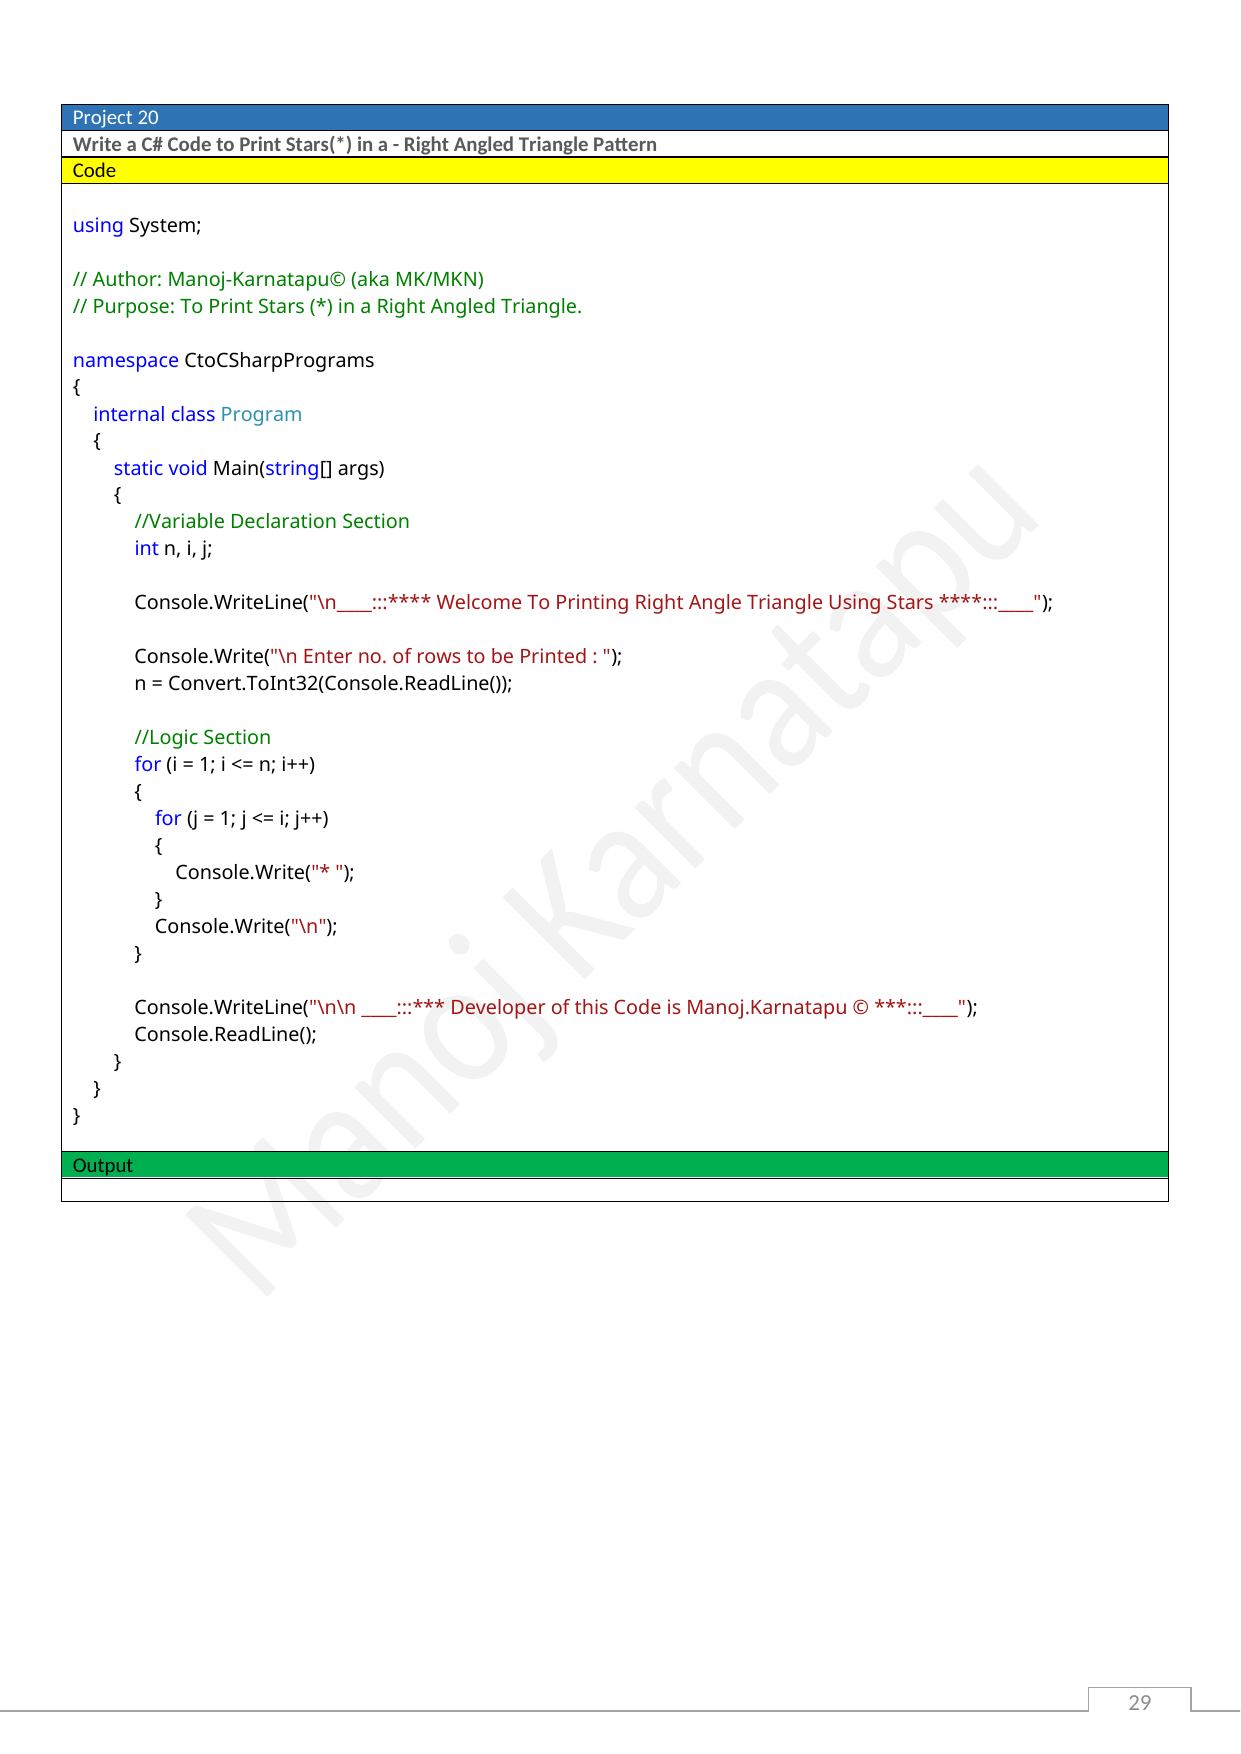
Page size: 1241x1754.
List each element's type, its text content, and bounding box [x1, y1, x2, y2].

table_header Project 20 [62, 105, 1168, 130]
table_cell Code [62, 158, 1168, 183]
table_cell [62, 1179, 1168, 1201]
table_cell Output [62, 1152, 1168, 1177]
table_cell Write a C# Code to Print Stars(*) in a - Right Angled Triangle Pattern [62, 131, 1168, 156]
table_cell using System; // Author: Manoj-Karnatapu© (aka MK/MKN) // Purpose: To Print Stars (*) in a Right Angled Triangle. namespace CtoCSharpPrograms { internal class Program { static void Main(string[] args) { //Variable Declaration Section int n, i, j; Console.WriteLine("\n____:::**** Welcome To Printing Right Angle Triangle Using Stars ****:::____"); Console.Write("\n Enter no. of rows to be Printed : "); n = Convert.ToInt32(Console.ReadLine()); //Logic Section for (i = 1; i <= n; i++) { for (j = 1; j <= i; j++) { Console.Write("* "); } Console.Write("\n"); } Console.WriteLine("\n\n ____:::*** Developer of this Code is Manoj.Karnatapu © ***:::____"); Console.ReadLine(); } } } [62, 184, 1168, 1151]
